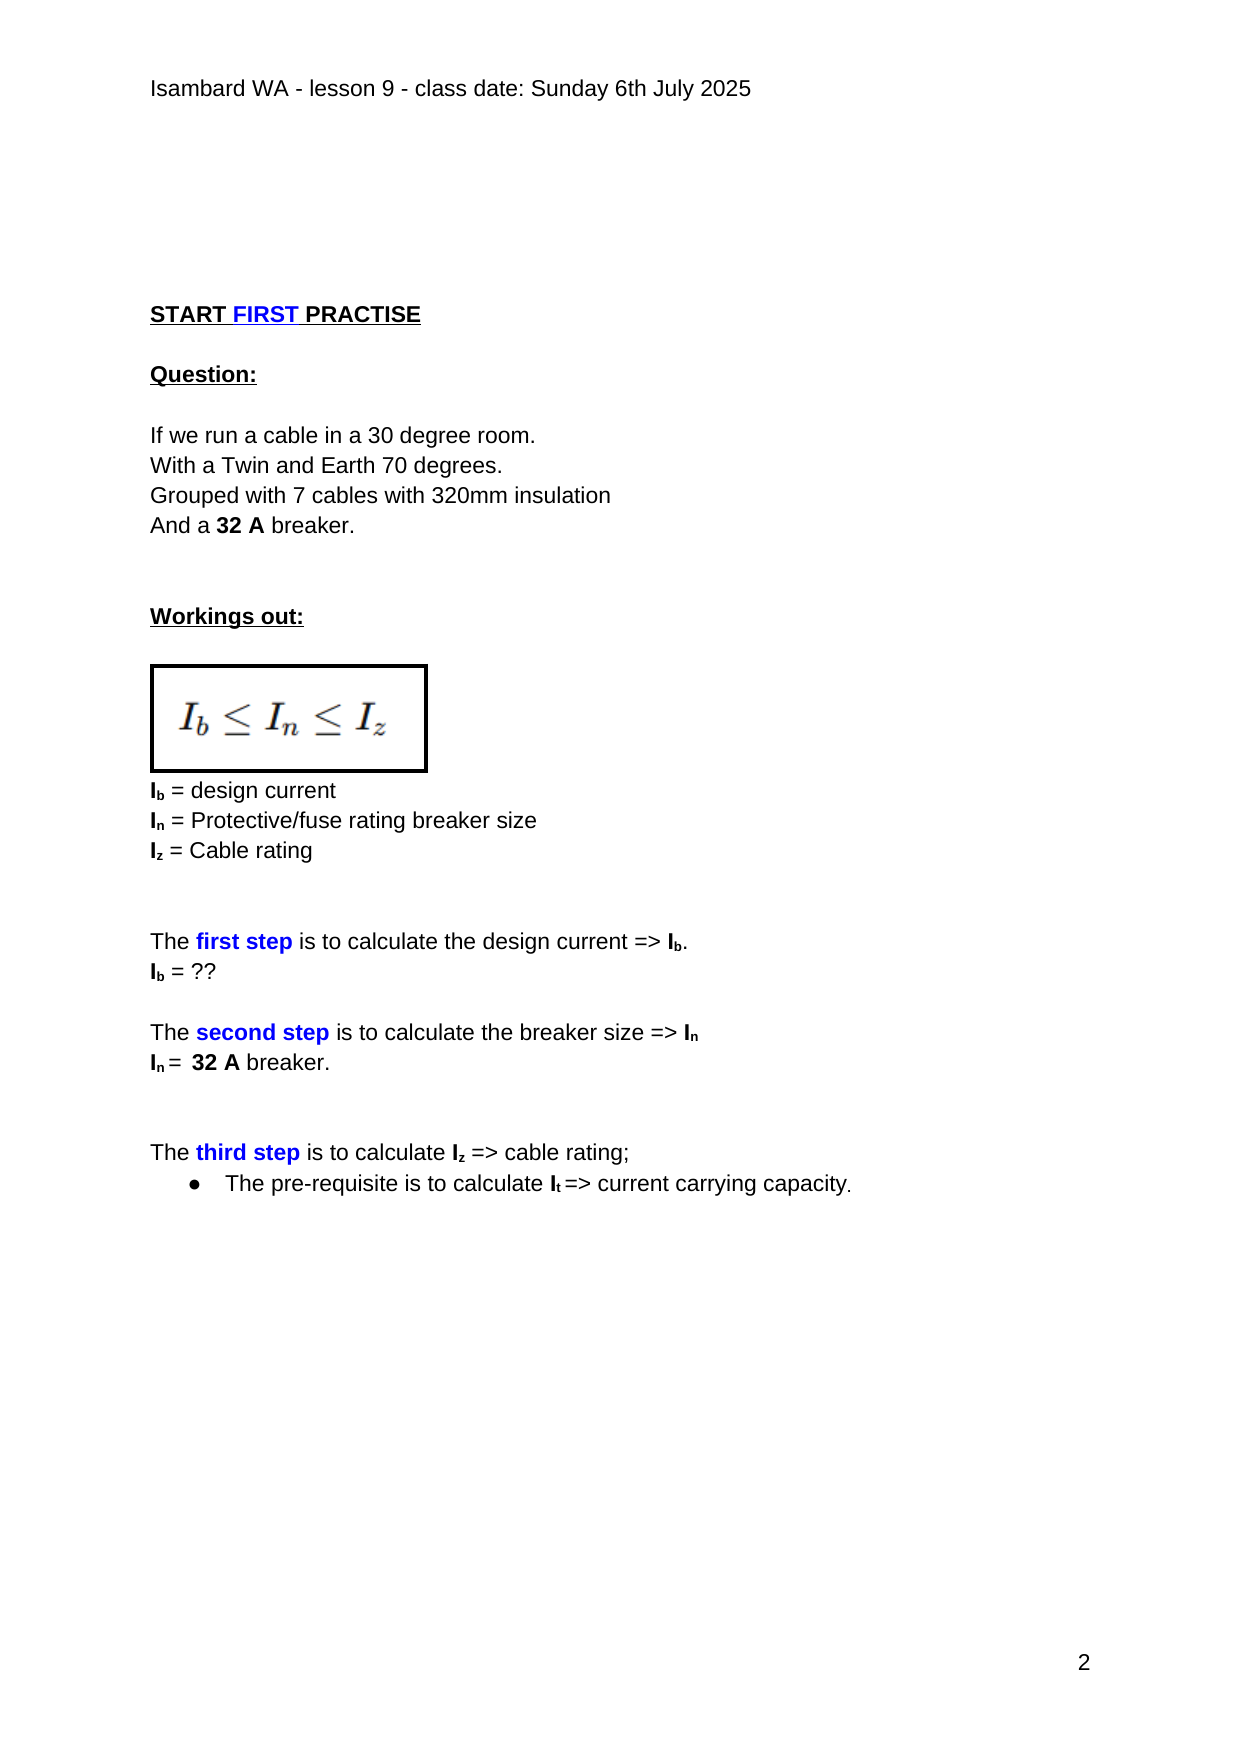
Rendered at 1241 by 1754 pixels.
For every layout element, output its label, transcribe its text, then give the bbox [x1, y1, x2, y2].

text Workings out: [150, 603, 1090, 629]
text Iz = Cable rating [150, 837, 1090, 863]
text In = Protective/fuse rating breaker size [150, 807, 1090, 833]
text Ib = ?? [150, 958, 1090, 984]
text If we run a cable in a 30 degree room. [150, 422, 1090, 448]
text Grouped with 7 cables with 320mm insulation [150, 482, 1090, 509]
text The second step is to calculate the breaker size => In [150, 1018, 1090, 1045]
text The third step is to calculate Iz => cable rating; [150, 1139, 1090, 1166]
list The pre-requisite is to calculate It => current carrying capacity. [187, 1169, 1090, 1196]
text Question: [150, 361, 1090, 388]
picture [154, 668, 424, 769]
text And a 32 A breaker. [150, 512, 1090, 539]
text START FIRST PRACTISE [150, 210, 1090, 327]
text The first step is to calculate the design current => Ib. [150, 928, 1090, 954]
text With a Twin and Earth 70 degrees. [150, 452, 1090, 478]
text Ib = design current [150, 777, 1090, 803]
text In = 32 A breaker. [150, 1049, 1090, 1075]
